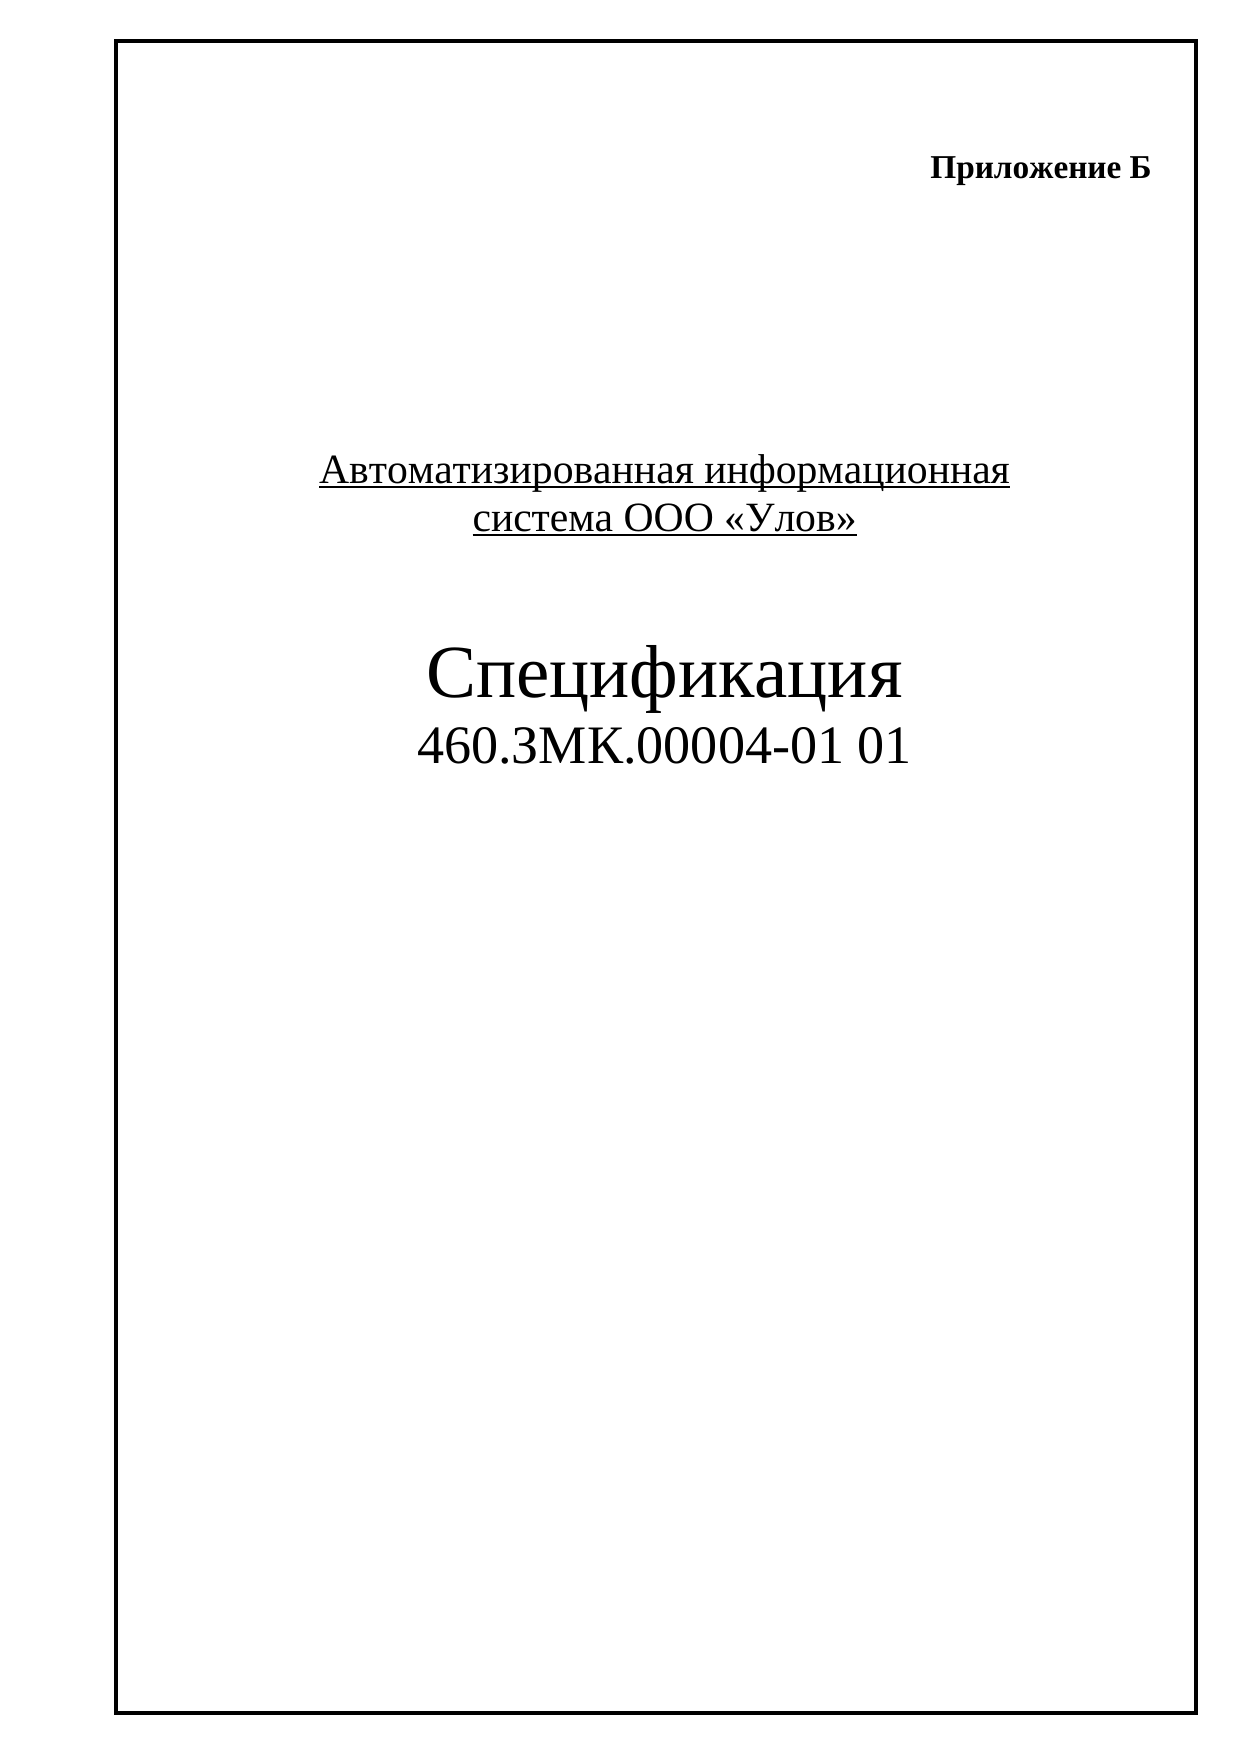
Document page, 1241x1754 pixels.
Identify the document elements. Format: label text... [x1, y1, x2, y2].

text Автоматизированная информационная [177, 445, 1152, 493]
text 460.ЗМК.00004-01 01 [177, 713, 1152, 775]
text Приложение Б [177, 147, 1152, 186]
text система ООО «Улов» [177, 493, 1152, 541]
text Спецификация [177, 627, 1152, 713]
